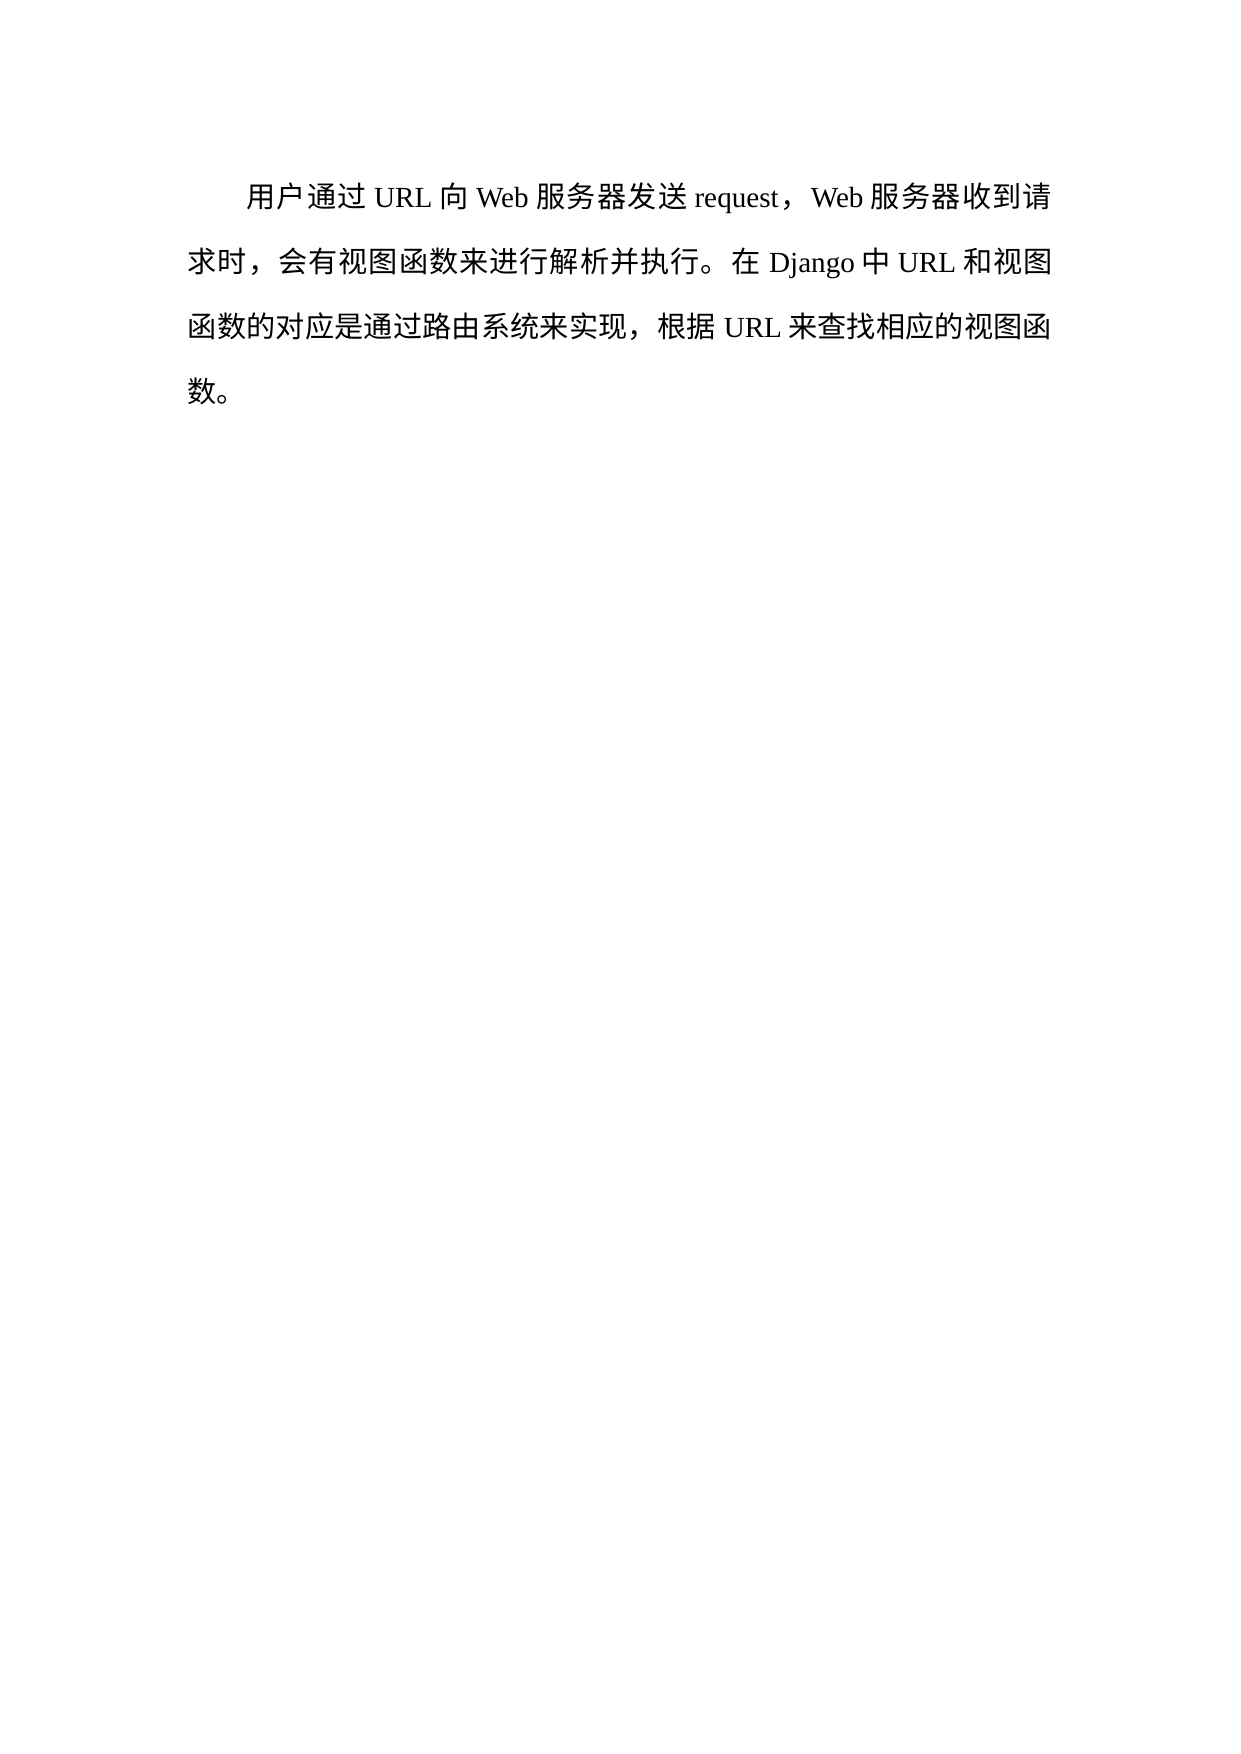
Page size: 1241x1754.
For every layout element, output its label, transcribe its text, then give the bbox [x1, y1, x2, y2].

text 用户通过URL向Web服务器发送request，Web服务器收到请求时，会有视图函数来进行解析并执行。在Django中URL和视图函数的对应是通过路由系统来实现，根据URL来查找相应的视图函数。 [187, 162, 1053, 422]
